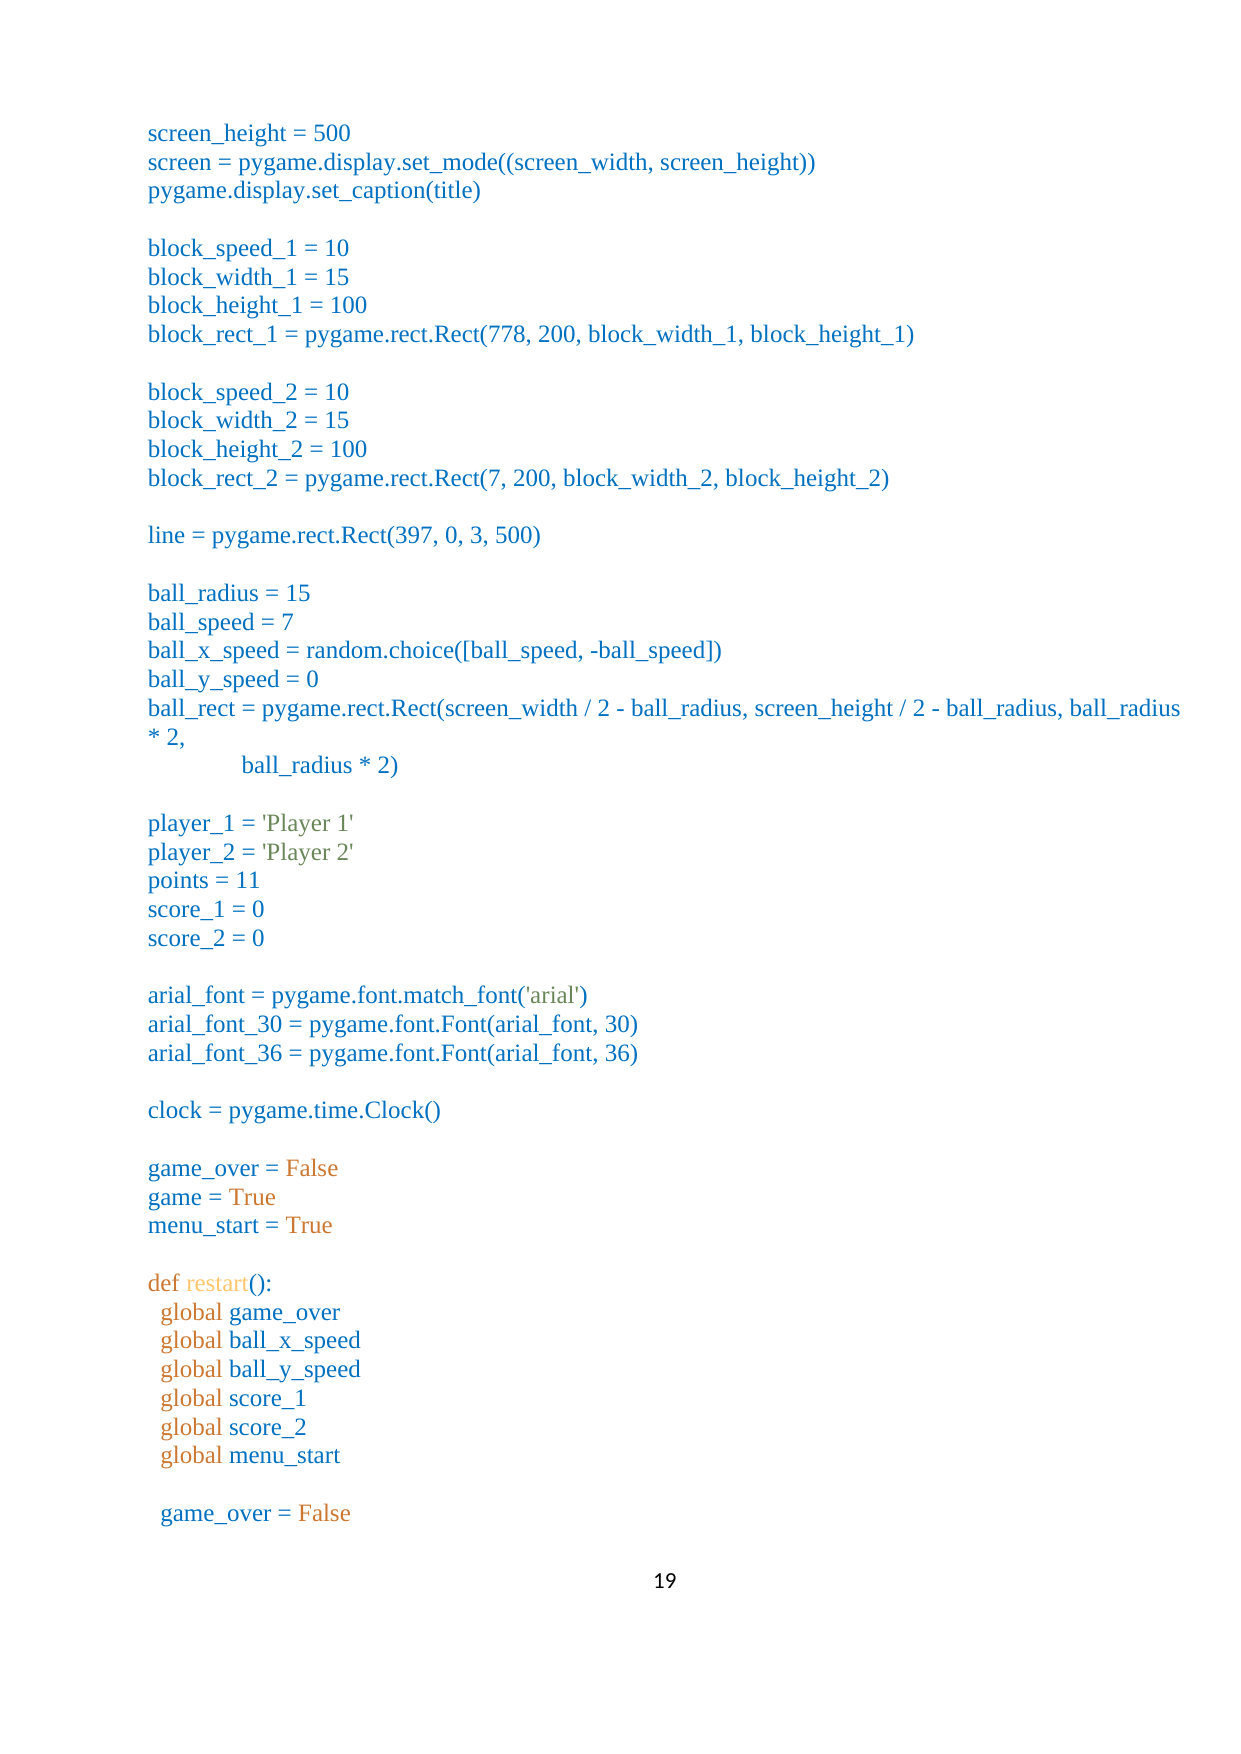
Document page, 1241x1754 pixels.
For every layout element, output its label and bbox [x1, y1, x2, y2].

text [148, 118, 1181, 1527]
